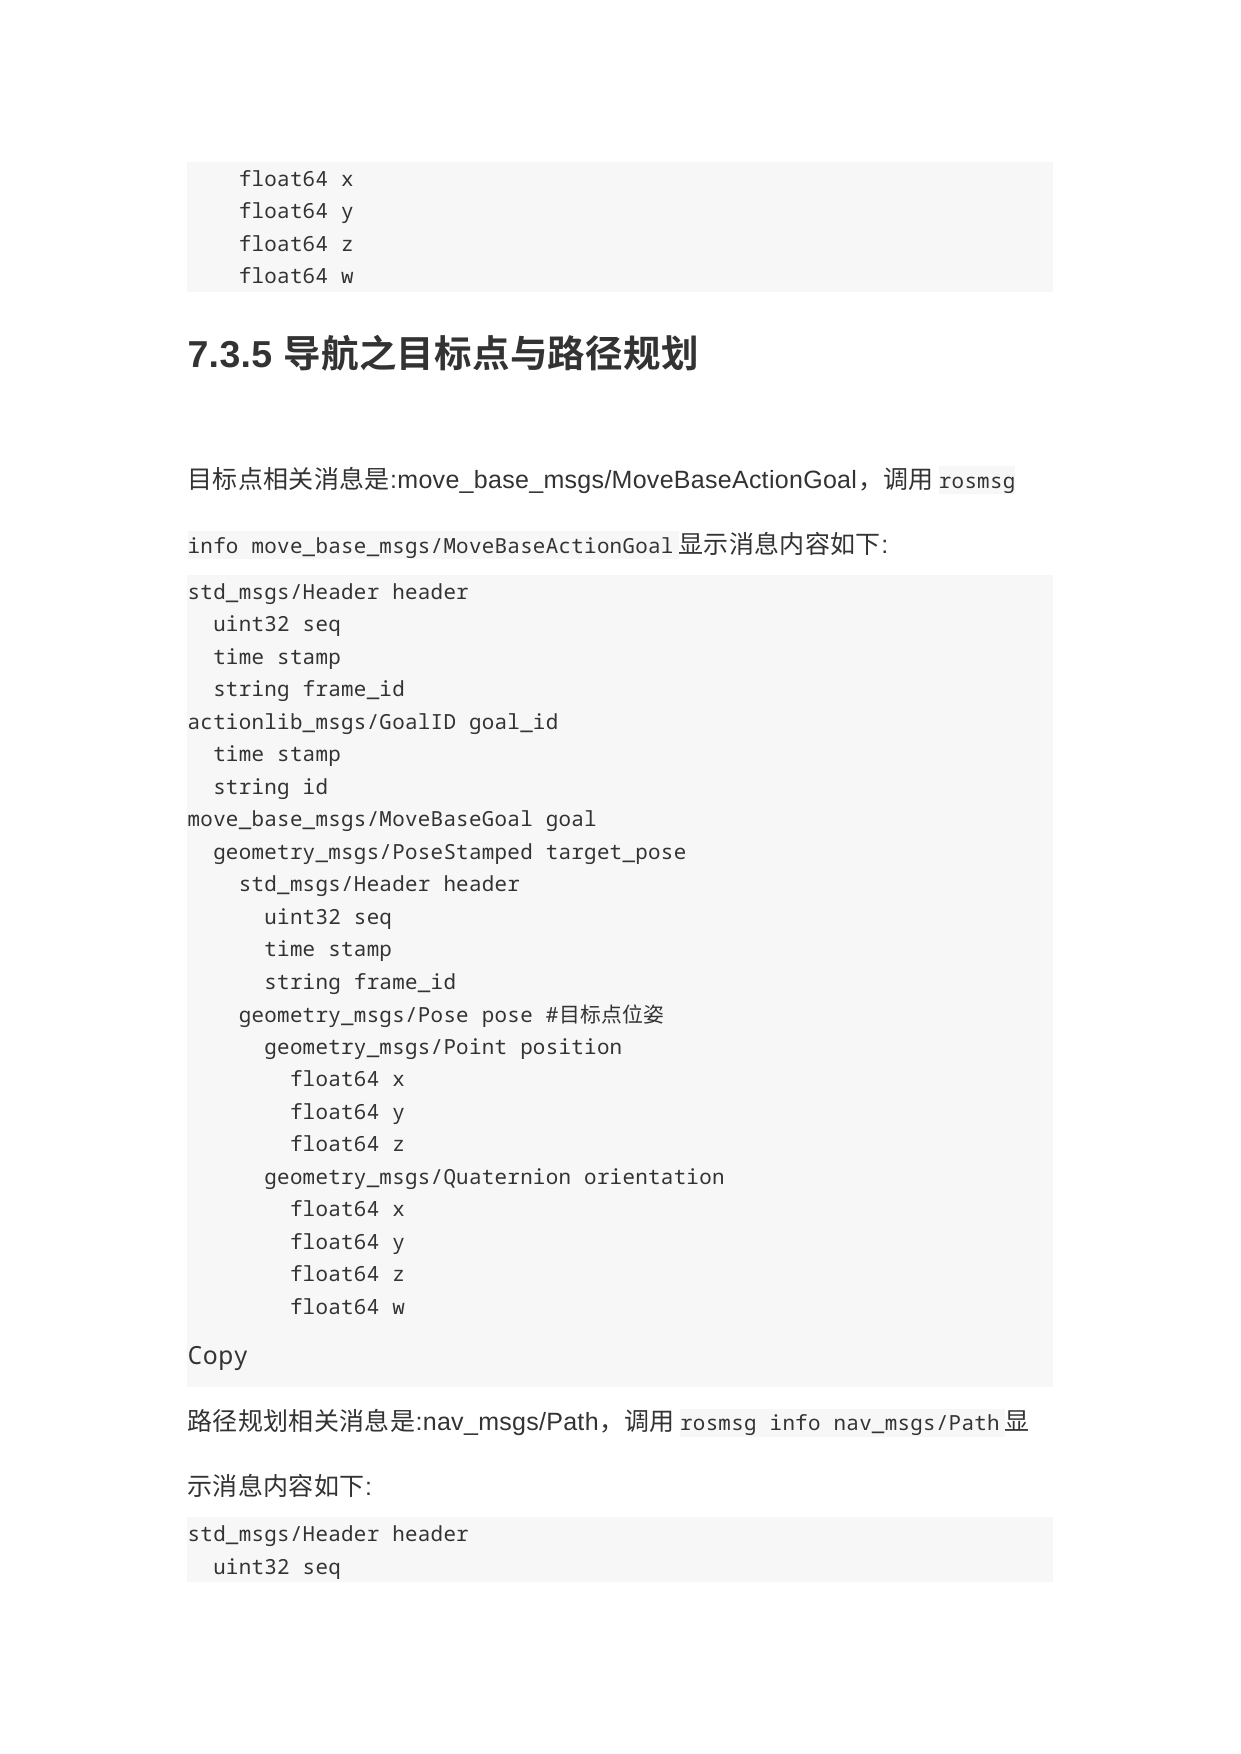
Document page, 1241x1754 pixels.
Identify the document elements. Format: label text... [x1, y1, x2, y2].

text geometry_msgs/PoseStamped target_pose [187, 835, 1053, 867]
text move_base_msgs/MoveBaseGoal goal [187, 802, 1053, 835]
text string frame_id [187, 965, 1053, 997]
text time stamp [187, 737, 1053, 770]
text 路径规划相关消息是:nav_msgs/Path，调用rosmsg info nav_msgs/Path显示消息内容如下: [187, 1387, 1053, 1517]
text actionlib_msgs/GoalID goal_id [187, 705, 1053, 737]
text time stamp [187, 932, 1053, 965]
text geometry_msgs/Pose pose #目标点位姿 [187, 997, 1053, 1030]
text float64 y [187, 194, 1053, 227]
text float64 y [187, 1095, 1053, 1127]
subtitle 7.3.5 导航之目标点与路径规划 [187, 319, 1053, 384]
text uint32 seq [187, 900, 1053, 932]
text float64 z [187, 1127, 1053, 1160]
text float64 z [187, 227, 1053, 259]
text std_msgs/Header header [187, 575, 1053, 607]
text string frame_id [187, 672, 1053, 705]
text float64 x [187, 1062, 1053, 1095]
text 目标点相关消息是:move_base_msgs/MoveBaseActionGoal，调用rosmsg info move_base_msgs/MoveBaseActionGoal显示消息内容如下: [187, 445, 1053, 575]
text float64 w [187, 259, 1053, 292]
text uint32 seq [187, 607, 1053, 640]
text geometry_msgs/Quaternion orientation [187, 1160, 1053, 1192]
text float64 y [187, 1225, 1053, 1257]
text std_msgs/Header header [187, 1517, 1053, 1550]
text string id [187, 770, 1053, 802]
text Copy [187, 1322, 1053, 1387]
text time stamp [187, 640, 1053, 672]
text float64 x [187, 1192, 1053, 1225]
text float64 z [187, 1257, 1053, 1290]
text geometry_msgs/Point position [187, 1030, 1053, 1062]
text float64 w [187, 1290, 1053, 1322]
text float64 x [187, 162, 1053, 194]
text std_msgs/Header header [187, 867, 1053, 900]
text uint32 seq [187, 1550, 1053, 1582]
